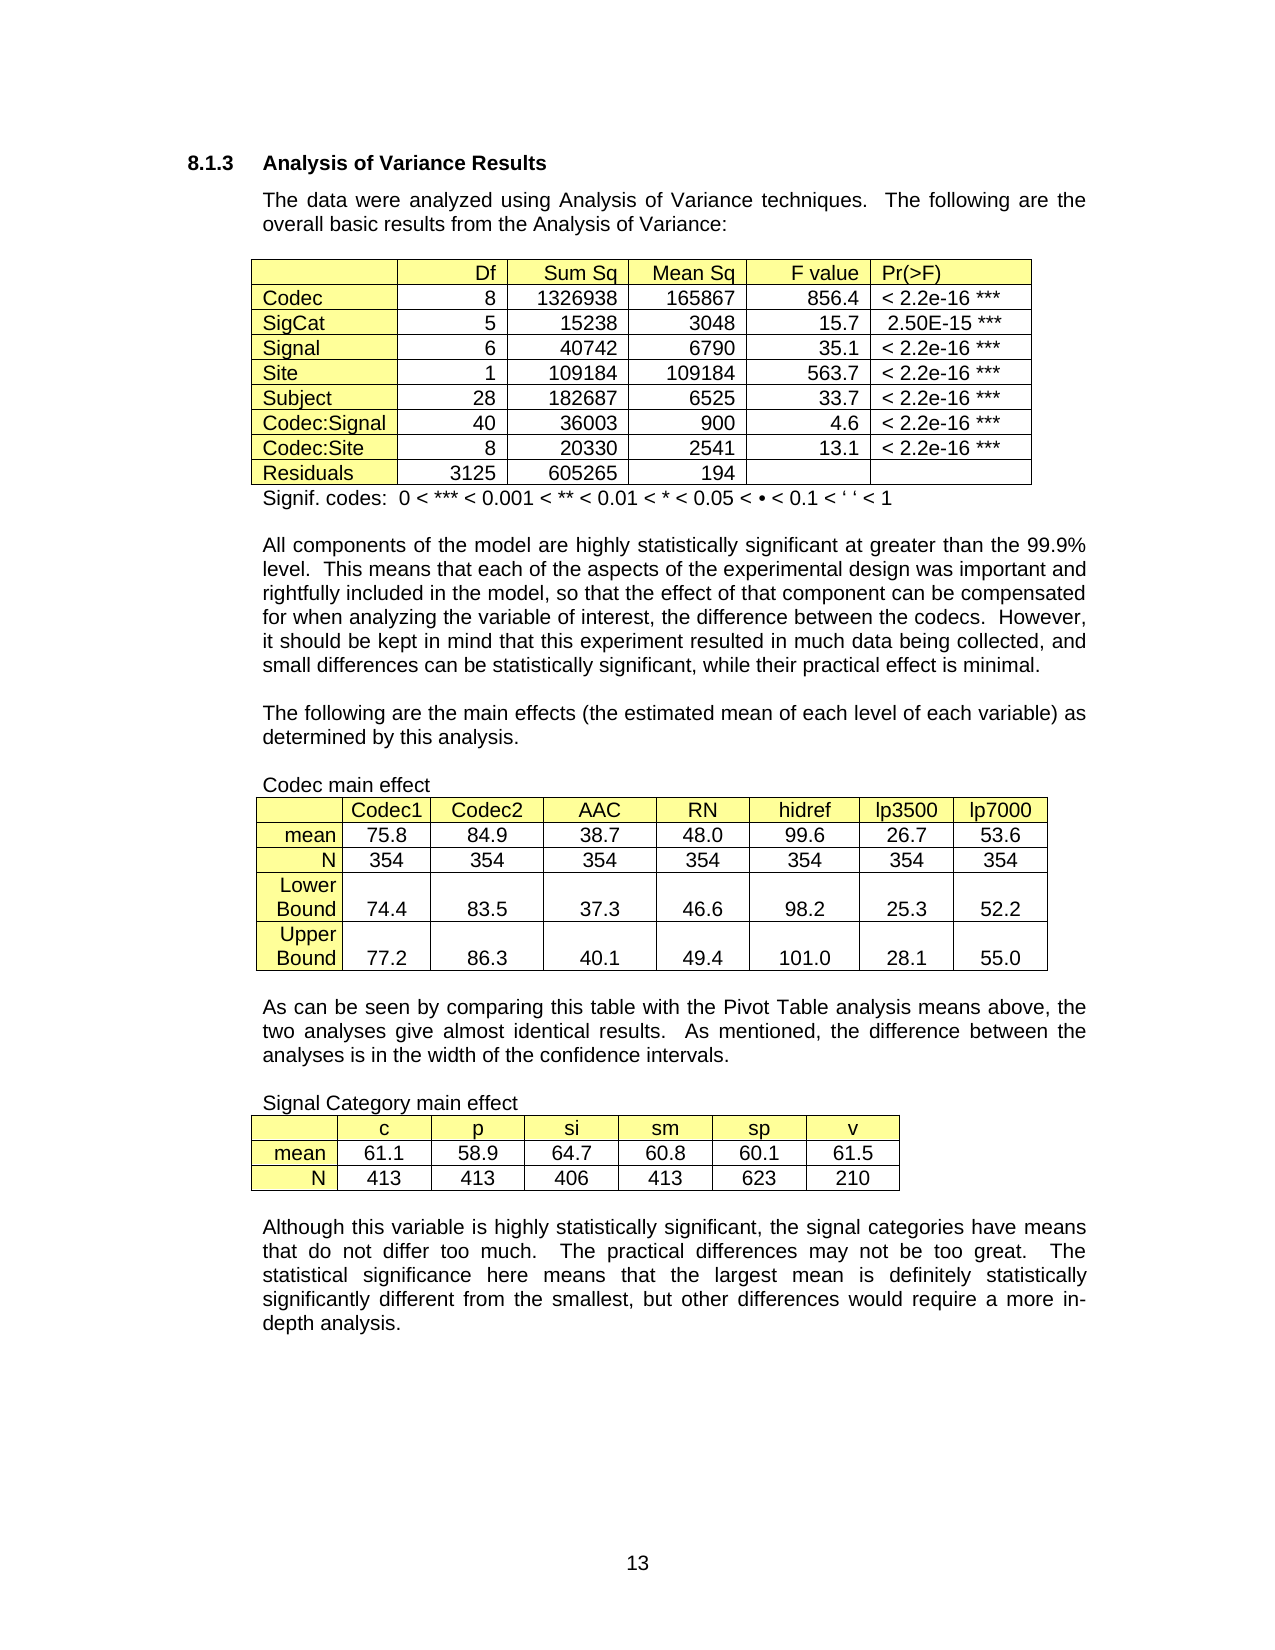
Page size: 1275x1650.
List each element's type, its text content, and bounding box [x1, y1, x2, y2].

table_cell 64.7 [525, 1141, 618, 1164]
table_cell 60.1 [713, 1141, 806, 1164]
table_cell < 2.2e-16 *** [871, 360, 1031, 384]
text As can be seen by comparing this table with the Pivot Table analysis means above, the two analyses give almost identical results. As mentioned, the difference between the analyses is in the width of the confidence intervals. [262, 995, 1088, 1067]
table_cell 354 [954, 848, 1047, 872]
table_cell 20330 [508, 435, 628, 459]
table_cell 6525 [629, 385, 746, 409]
table_cell 4.6 [747, 410, 870, 434]
table_cell < 2.2e-16 *** [871, 435, 1031, 459]
table_header [252, 260, 397, 284]
table_cell 2.50E-15 *** [871, 310, 1031, 334]
table_cell Codec:Site [252, 435, 397, 459]
table_cell 38.7 [544, 823, 656, 847]
table_cell 61.5 [807, 1141, 899, 1164]
text The following are the main effects (the estimated mean of each level of each variable) as determined by this analysis. [262, 701, 1088, 749]
table_cell 84.9 [431, 823, 543, 847]
subtitle Analysis of Variance Results [187, 150, 1088, 175]
table_cell 109184 [629, 360, 746, 384]
table_cell 99.6 [750, 823, 859, 847]
table_header sp [713, 1116, 806, 1139]
text Codec main effect [262, 773, 1088, 797]
table_cell 165867 [629, 285, 746, 309]
text Although this variable is highly statistically significant, the signal categories have means that do not differ too much. The practical differences may not be too great. The statistical significance here means that the largest mean is definitely statistically significantly different from the smallest, but other differences would require a more in-depth analysis. [262, 1214, 1088, 1334]
table_cell 60.8 [619, 1141, 712, 1164]
table_cell 15238 [508, 310, 628, 334]
table_header Mean Sq [629, 260, 746, 284]
table_cell SigCat [252, 310, 397, 334]
table_cell 28 [398, 385, 507, 409]
table_cell 354 [431, 848, 543, 872]
table_cell 77.2 [343, 922, 430, 970]
table_header F value [747, 260, 870, 284]
table_cell 623 [713, 1166, 806, 1189]
table_cell [871, 460, 1031, 484]
table_cell 413 [619, 1166, 712, 1189]
table_cell 37.3 [544, 873, 656, 921]
table_cell 6 [398, 335, 507, 359]
table_header Pr(>F) [871, 260, 1031, 284]
table_cell 98.2 [750, 873, 859, 921]
table_cell < 2.2e-16 *** [871, 410, 1031, 434]
table_cell 53.6 [954, 823, 1047, 847]
table_cell 194 [629, 460, 746, 484]
table_cell 563.7 [747, 360, 870, 384]
table_cell 48.0 [657, 823, 749, 847]
table_cell 101.0 [750, 922, 859, 970]
table_cell 13.1 [747, 435, 870, 459]
table_cell 26.7 [860, 823, 953, 847]
table_cell 46.6 [657, 873, 749, 921]
table_cell 3048 [629, 310, 746, 334]
table_cell Codec [252, 285, 397, 309]
table_cell 25.3 [860, 873, 953, 921]
table_cell 40742 [508, 335, 628, 359]
table_cell 2541 [629, 435, 746, 459]
table_cell N [252, 1166, 337, 1189]
table_cell 210 [807, 1166, 899, 1189]
table_header AAC [544, 798, 656, 822]
table_header hidref [750, 798, 859, 822]
table_cell 5 [398, 310, 507, 334]
table_cell 182687 [508, 385, 628, 409]
table_cell mean [252, 1141, 337, 1164]
table_cell < 2.2e-16 *** [871, 385, 1031, 409]
table_cell 413 [432, 1166, 524, 1189]
table_cell 8 [398, 285, 507, 309]
table_cell Codec:Signal [252, 410, 397, 434]
table_cell 49.4 [657, 922, 749, 970]
table_cell Signal [252, 335, 397, 359]
table_header [257, 798, 342, 822]
table_cell 354 [860, 848, 953, 872]
table_cell Subject [252, 385, 397, 409]
table_cell [747, 460, 870, 484]
table_header c [338, 1116, 431, 1139]
table_cell 413 [338, 1166, 431, 1189]
table_cell 40.1 [544, 922, 656, 970]
text Signif. codes: 0 < *** < 0.001 < ** < 0.01 < * < 0.05 < • < 0.1 < ‘ ‘ < 1 [262, 485, 1088, 509]
table_cell 354 [750, 848, 859, 872]
table_cell 1326938 [508, 285, 628, 309]
table_header lp3500 [860, 798, 953, 822]
table_cell 8 [398, 435, 507, 459]
table_cell 52.2 [954, 873, 1047, 921]
table_cell 83.5 [431, 873, 543, 921]
table_header Codec2 [431, 798, 543, 822]
table_header Df [398, 260, 507, 284]
table_header sm [619, 1116, 712, 1139]
table_cell Lower Bound [257, 873, 342, 921]
table_header v [807, 1116, 899, 1139]
table_cell Site [252, 360, 397, 384]
table_cell 75.8 [343, 823, 430, 847]
table_header RN [657, 798, 749, 822]
table_cell 354 [544, 848, 656, 872]
table_cell 406 [525, 1166, 618, 1189]
text Signal Category main effect [262, 1091, 1088, 1114]
text All components of the model are highly statistically significant at greater than the 99.9% level. This means that each of the aspects of the experimental design was important and rightfully included in the model, so that the effect of that component can be compensated for when analyzing the variable of interest, the difference between the codecs. However, it should be kept in mind that this experiment resulted in much data being collected, and small differences can be statistically significant, while their practical effect is minimal. [262, 533, 1088, 677]
table_cell 40 [398, 410, 507, 434]
table_cell 3125 [398, 460, 507, 484]
table_cell 74.4 [343, 873, 430, 921]
table_cell 33.7 [747, 385, 870, 409]
table_header p [432, 1116, 524, 1139]
table_header lp7000 [954, 798, 1047, 822]
table_cell 36003 [508, 410, 628, 434]
table_cell 354 [657, 848, 749, 872]
table_cell 354 [343, 848, 430, 872]
table_cell 35.1 [747, 335, 870, 359]
table_cell 109184 [508, 360, 628, 384]
text The data were analyzed using Analysis of Variance techniques. The following are the overall basic results from the Analysis of Variance: [262, 187, 1088, 235]
table_header si [525, 1116, 618, 1139]
table_cell 28.1 [860, 922, 953, 970]
table_cell 6790 [629, 335, 746, 359]
table_cell 61.1 [338, 1141, 431, 1164]
table_cell 605265 [508, 460, 628, 484]
table_cell 55.0 [954, 922, 1047, 970]
table_cell 15.7 [747, 310, 870, 334]
table_cell 1 [398, 360, 507, 384]
table_cell Residuals [252, 460, 397, 484]
table_cell mean [257, 823, 342, 847]
table_cell N [257, 848, 342, 872]
table_cell 86.3 [431, 922, 543, 970]
table_cell < 2.2e-16 *** [871, 335, 1031, 359]
table_header [252, 1116, 337, 1139]
table_cell 900 [629, 410, 746, 434]
table_cell Upper Bound [257, 922, 342, 970]
table_cell 58.9 [432, 1141, 524, 1164]
table_cell 856.4 [747, 285, 870, 309]
table_header Codec1 [343, 798, 430, 822]
table_header Sum Sq [508, 260, 628, 284]
table_cell < 2.2e-16 *** [871, 285, 1031, 309]
